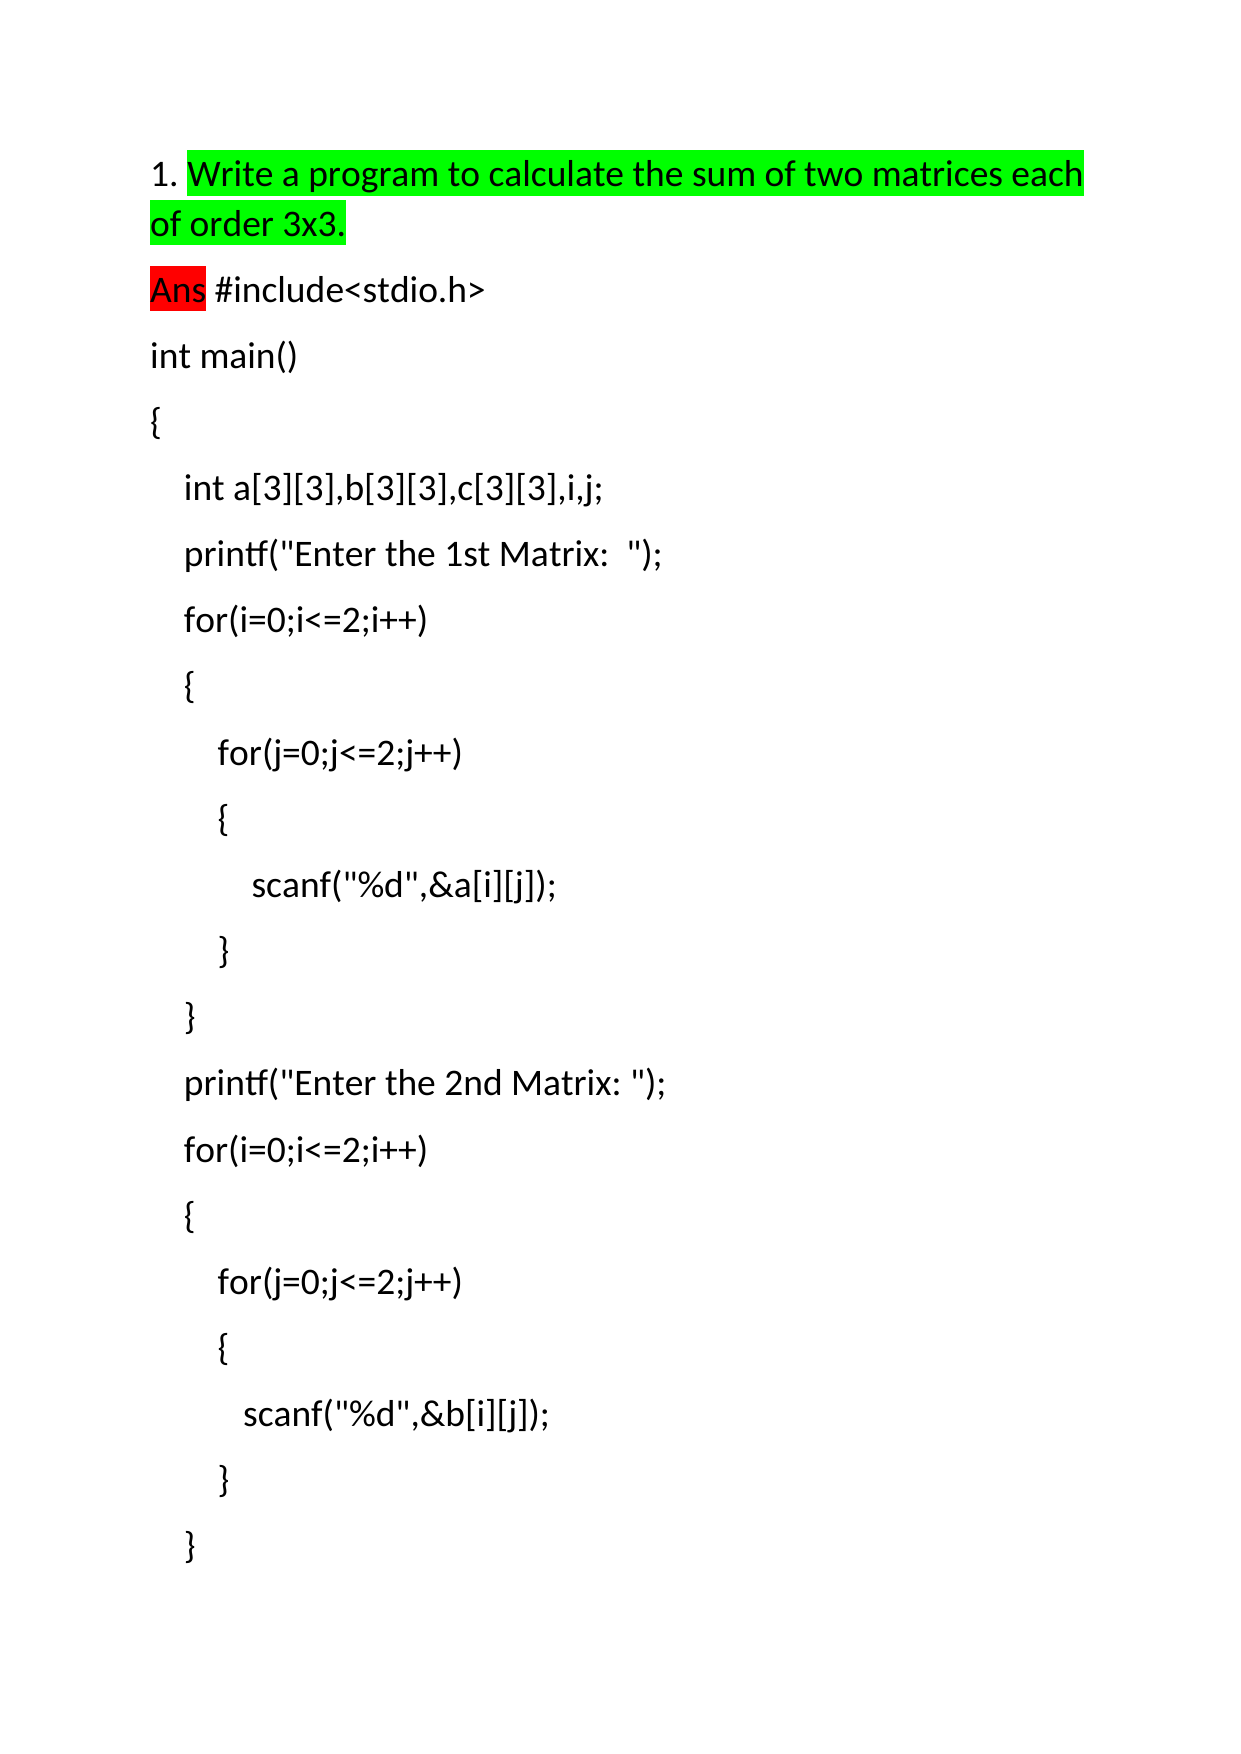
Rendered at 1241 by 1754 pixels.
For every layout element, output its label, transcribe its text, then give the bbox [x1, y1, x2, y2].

text for(j=0;j<=2;j++) [150, 729, 1090, 774]
text { [150, 1324, 1090, 1370]
text 1. Write a program to calculate the sum of two matrices each of order 3x3. [150, 150, 1090, 245]
text printf("Enter the 1st Matrix: "); [150, 530, 1090, 576]
text } [150, 927, 1090, 973]
text for(j=0;j<=2;j++) [150, 1258, 1090, 1304]
text for(i=0;i<=2;i++) [150, 1126, 1090, 1171]
text for(i=0;i<=2;i++) [150, 596, 1090, 642]
text int a[3][3],b[3][3],c[3][3],i,j; [150, 464, 1090, 510]
text { [150, 1192, 1090, 1237]
text Ans #include<stdio.h> [206, 266, 1090, 311]
text scanf("%d",&a[i][j]); [150, 861, 1090, 907]
text } [150, 993, 1090, 1039]
text int main() [150, 332, 1090, 378]
text printf("Enter the 2nd Matrix: "); [150, 1059, 1090, 1105]
text } [150, 1522, 1090, 1568]
text { [150, 662, 1090, 708]
text { [150, 398, 1090, 444]
text { [150, 795, 1090, 841]
text } [150, 1456, 1090, 1502]
text scanf("%d",&b[i][j]); [150, 1390, 1090, 1436]
